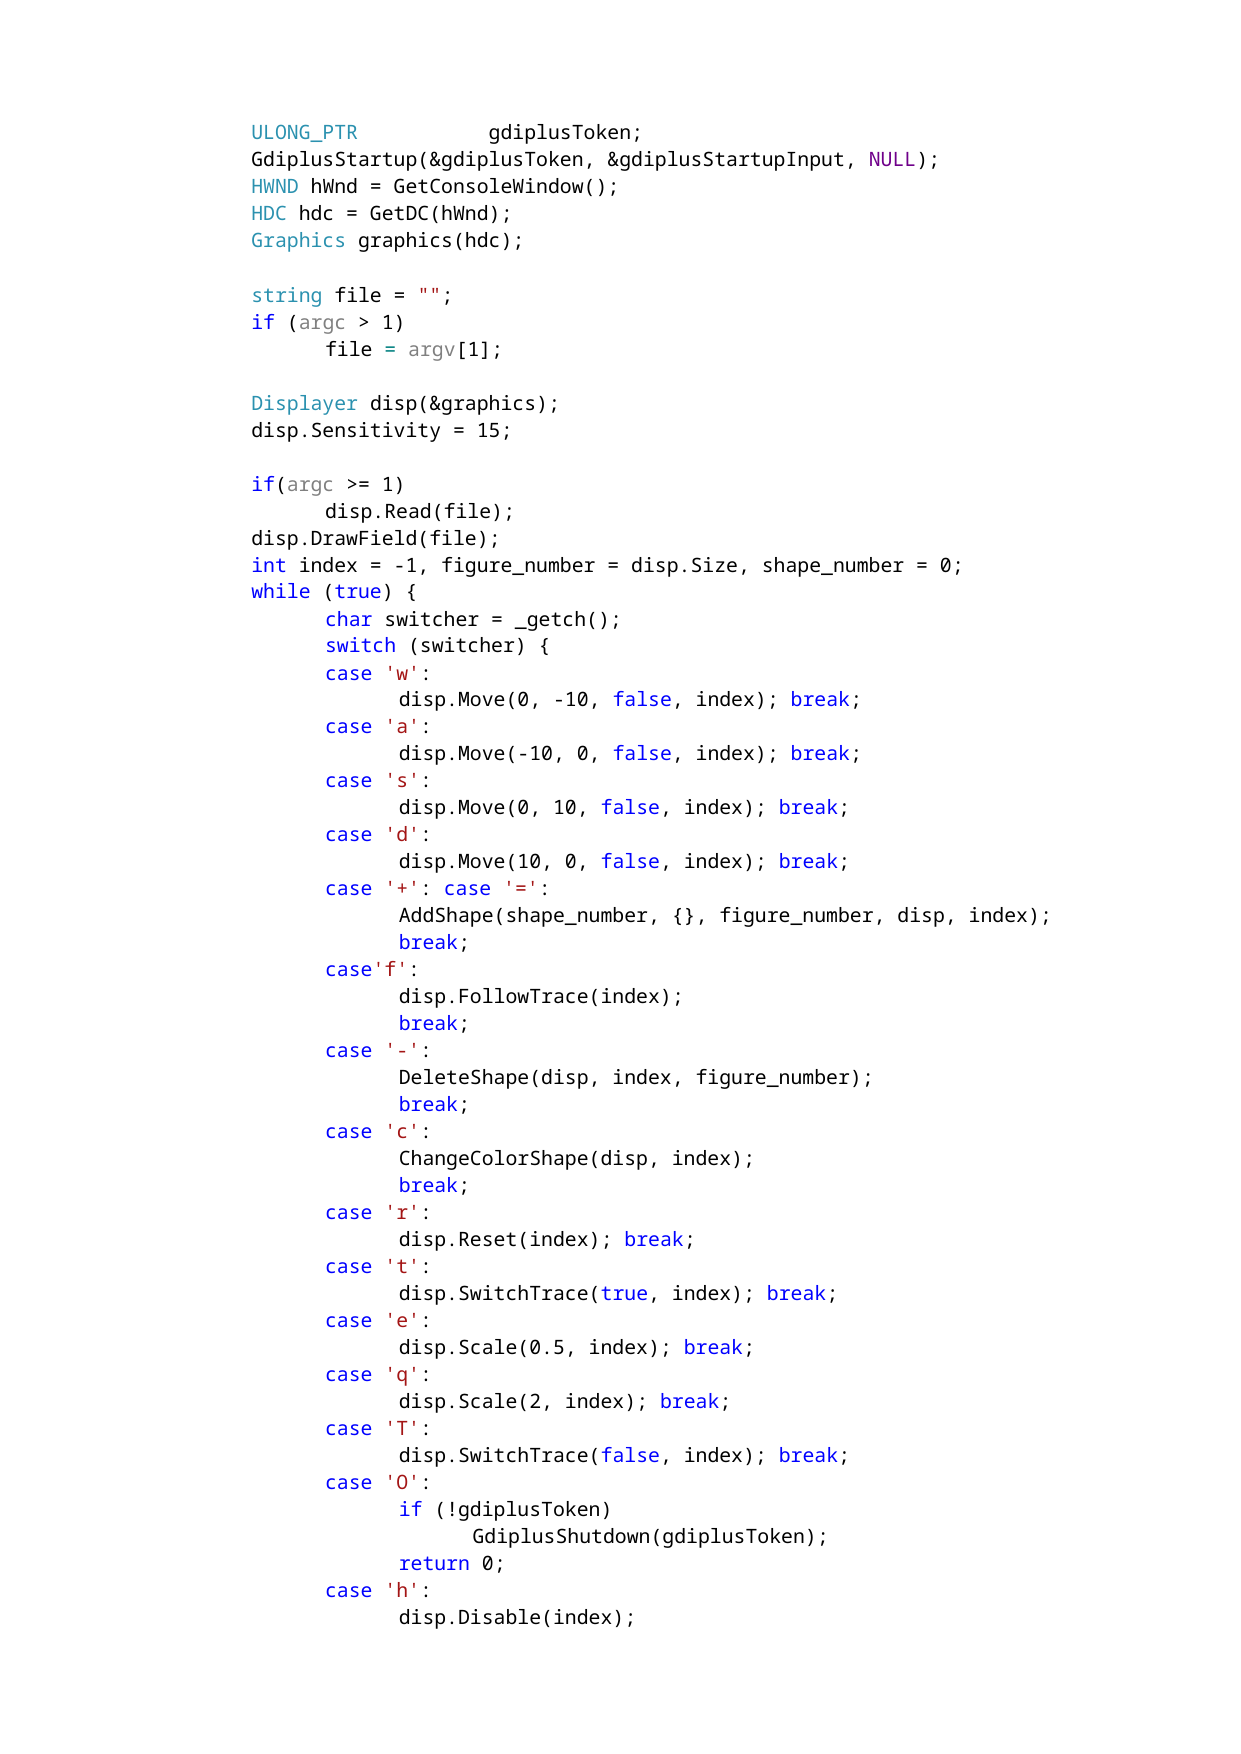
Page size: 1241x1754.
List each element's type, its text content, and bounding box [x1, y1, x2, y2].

text disp.Read(file); [177, 497, 1152, 524]
text AddShape(shape_number, {}, figure_number, disp, index); [177, 902, 1152, 928]
text if (argc > 1) [177, 308, 1152, 335]
text string file = ""; [177, 281, 1152, 308]
text disp.SwitchTrace(false, index); break; [177, 1441, 1152, 1468]
text Displayer disp(&graphics); [177, 389, 1152, 416]
text char switcher = _getch(); [177, 605, 1152, 632]
text case 'c': [177, 1117, 1152, 1144]
text case 'd': [177, 821, 1152, 848]
text disp.Disable(index); [177, 1603, 1152, 1630]
text case 'q': [177, 1360, 1152, 1387]
text case '+': case '=': [177, 874, 1152, 902]
text ChangeColorShape(disp, index); [177, 1144, 1152, 1171]
text file = argv[1]; [177, 335, 1152, 362]
text HDC hdc = GetDC(hWnd); [177, 199, 1152, 226]
text disp.FollowTrace(index); [177, 982, 1152, 1009]
text disp.Move(10, 0, false, index); break; [177, 848, 1152, 874]
text HWND hWnd = GetConsoleWindow(); [177, 172, 1152, 199]
text DeleteShape(disp, index, figure_number); [177, 1063, 1152, 1090]
text break; [177, 1171, 1152, 1198]
text GdiplusStartup(&gdiplusToken, &gdiplusStartupInput, NULL); [177, 145, 1152, 172]
text Graphics graphics(hdc); [177, 226, 1152, 253]
text while (true) { [177, 578, 1152, 605]
text disp.Scale(0.5, index); break; [177, 1333, 1152, 1360]
text switch (switcher) { [177, 632, 1152, 659]
text break; [177, 1009, 1152, 1036]
text return 0; [177, 1549, 1152, 1576]
text GdiplusShutdown(gdiplusToken); [177, 1522, 1152, 1549]
text case'f': [177, 956, 1152, 982]
text disp.Scale(2, index); break; [177, 1387, 1152, 1414]
text disp.Move(0, 10, false, index); break; [177, 794, 1152, 821]
text case 't': [177, 1252, 1152, 1279]
text break; [177, 1090, 1152, 1117]
text if(argc >= 1) [177, 470, 1152, 497]
text disp.DrawField(file); [177, 524, 1152, 551]
text disp.Reset(index); break; [177, 1225, 1152, 1252]
text case 'T': [177, 1414, 1152, 1441]
text disp.SwitchTrace(true, index); break; [177, 1279, 1152, 1306]
text disp.Move(0, -10, false, index); break; [177, 686, 1152, 713]
text disp.Sensitivity = 15; [177, 416, 1152, 443]
text ULONG_PTR gdiplusToken; [177, 118, 1152, 145]
text int index = -1, figure_number = disp.Size, shape_number = 0; [177, 551, 1152, 578]
text case 's': [177, 767, 1152, 794]
text disp.Move(-10, 0, false, index); break; [177, 740, 1152, 767]
text case 'h': [177, 1576, 1152, 1603]
text case 'a': [177, 713, 1152, 740]
text case 'O': [177, 1468, 1152, 1495]
text break; [177, 928, 1152, 956]
text case '-': [177, 1036, 1152, 1063]
text case 'w': [177, 659, 1152, 686]
text case 'r': [177, 1198, 1152, 1225]
text case 'e': [177, 1306, 1152, 1333]
text if (!gdiplusToken) [177, 1495, 1152, 1522]
